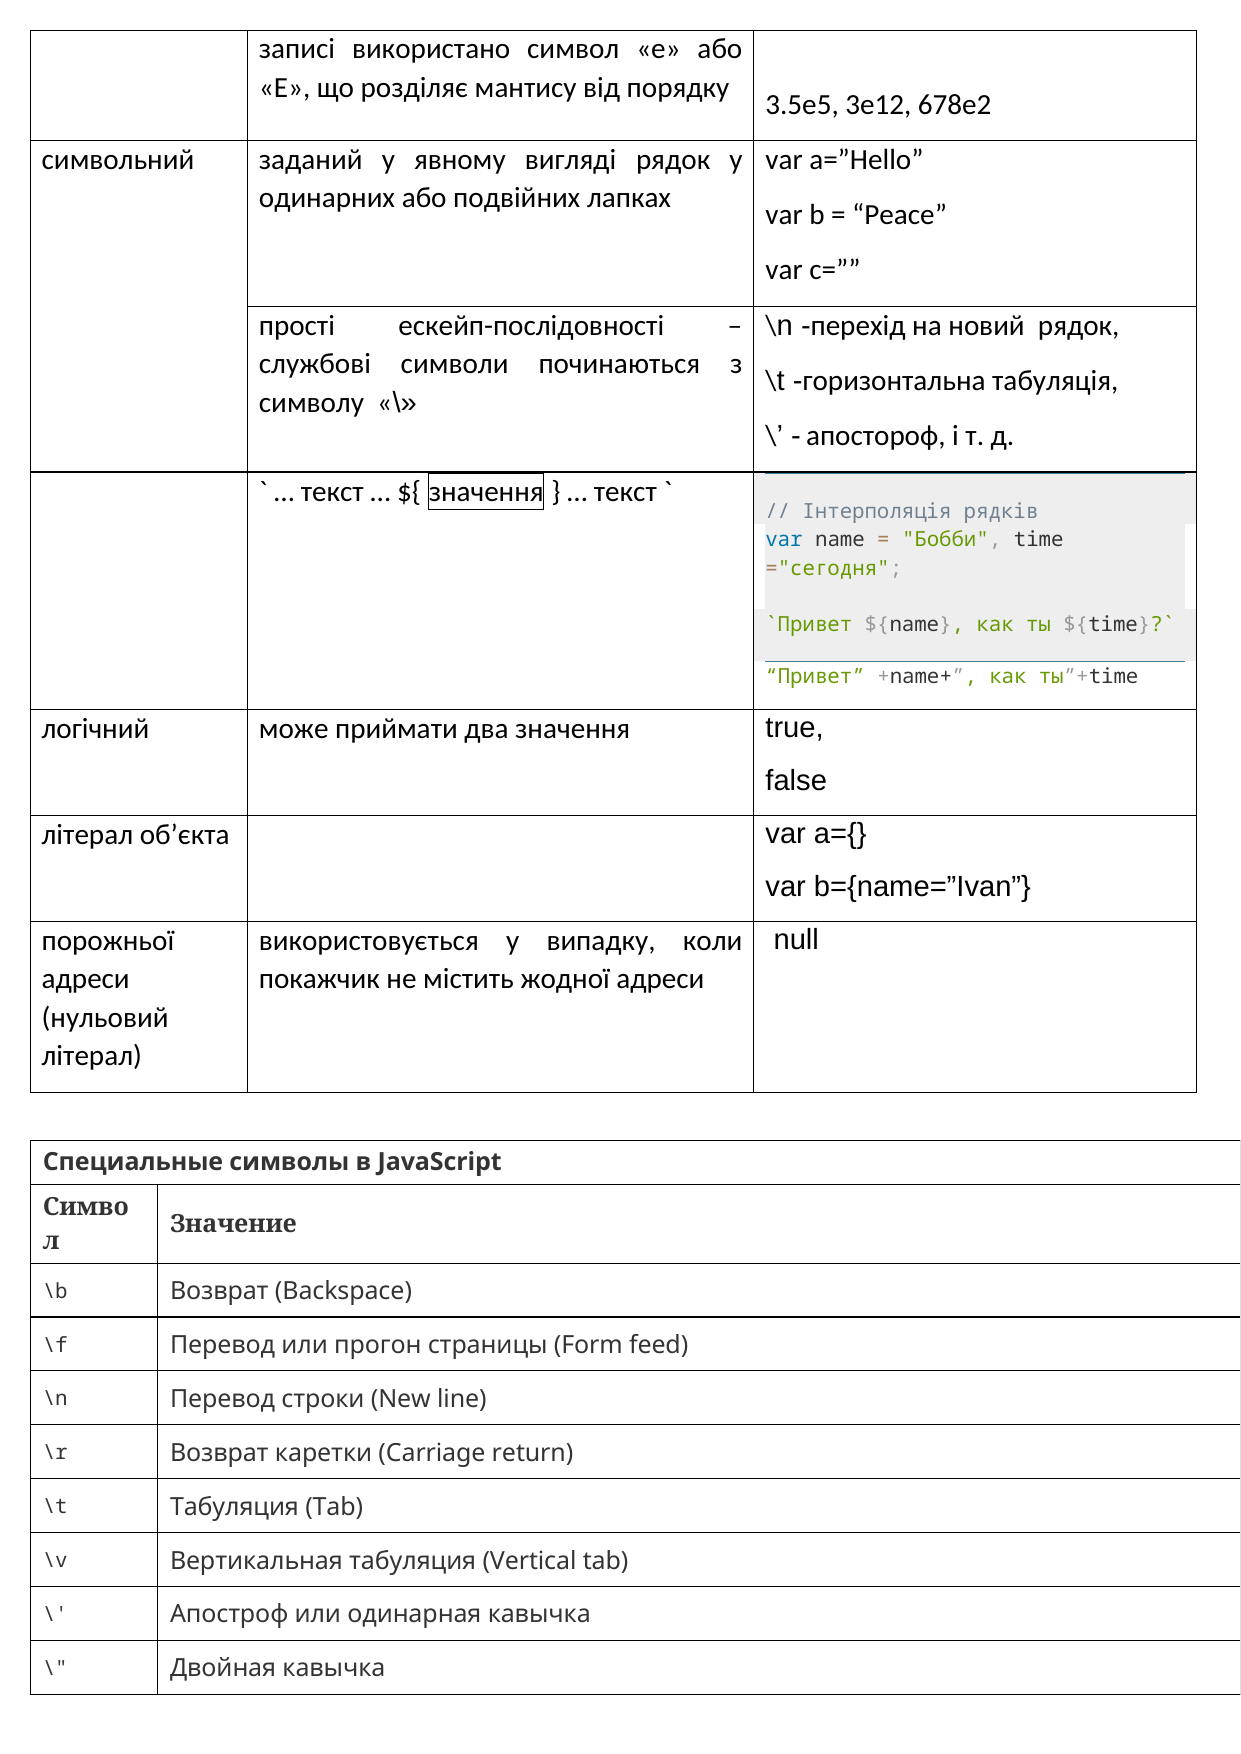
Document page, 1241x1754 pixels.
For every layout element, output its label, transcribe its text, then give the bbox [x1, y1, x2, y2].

table_cell логічний [31, 710, 247, 815]
table_cell прості ескейп-послідовності – службові символи починаються з символу «\» [248, 307, 753, 471]
table_cell 3.5е5, 3е12, 678е2 [754, 31, 1196, 140]
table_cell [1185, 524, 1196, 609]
table_cell Перевод строки (New line) [158, 1371, 1240, 1424]
table_cell [248, 816, 753, 921]
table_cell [248, 31, 753, 140]
table_cell ` … текст … ${ значення } … текст ` [248, 473, 753, 709]
table_cell var a=”Hello” var b = “Peace” var c=”” [754, 141, 1196, 306]
table_cell може приймати два значення [248, 710, 753, 815]
table_cell \r [31, 1425, 157, 1478]
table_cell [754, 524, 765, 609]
table_cell \' [31, 1587, 157, 1639]
table_cell літерал об’єкта [31, 816, 247, 921]
table_cell \t [31, 1479, 157, 1532]
table_cell Апостроф или одинарная кавычка [158, 1587, 1240, 1639]
table_cell \" [31, 1641, 157, 1693]
table_cell true, false [754, 710, 1196, 815]
table_cell Двойная кавычка [158, 1641, 1240, 1693]
table_cell null [754, 922, 1196, 1092]
table_cell Возврат (Backspace) [158, 1264, 1240, 1316]
table_cell Перевод или прогон страницы (Form feed) [158, 1318, 1240, 1370]
table_cell \v [31, 1533, 157, 1586]
table_cell [31, 473, 247, 709]
table_cell \n [31, 1371, 157, 1424]
table_cell var a={} var b={name=”Ivan”} [754, 816, 1196, 921]
table_cell \f [31, 1318, 157, 1370]
table_header Специальные символы в JavaScript [31, 1141, 1240, 1184]
table_cell Возврат каретки (Carriage return) [158, 1425, 1240, 1478]
table_cell \b [31, 1264, 157, 1316]
table_cell Символ [31, 1185, 157, 1263]
table_cell порожньої адреси (нульовий літерал) [31, 922, 247, 1092]
table_cell \n -перехід на новий рядок, \t -горизонтальна табуляція, \’ - апостороф, і т. д. [754, 307, 1196, 471]
table_cell використовується у випадку, коли покажчик не містить жодної адреси [248, 922, 753, 1092]
table_cell заданий у явному вигляді рядок у одинарних або подвійних лапках [248, 141, 753, 306]
table_cell // Інтерполяція рядків var name = "Бобби", time ="сегодня"; `Привет ${name}, как ты ${time}?` “Привет” +name+”, как ты”+time [754, 661, 1196, 709]
table_cell символьний [31, 141, 247, 471]
table_cell Вертикальная табуляция (Vertical tab) [158, 1533, 1240, 1586]
table_cell Табуляция (Tab) [158, 1479, 1240, 1532]
table_cell Значение [158, 1185, 1240, 1263]
